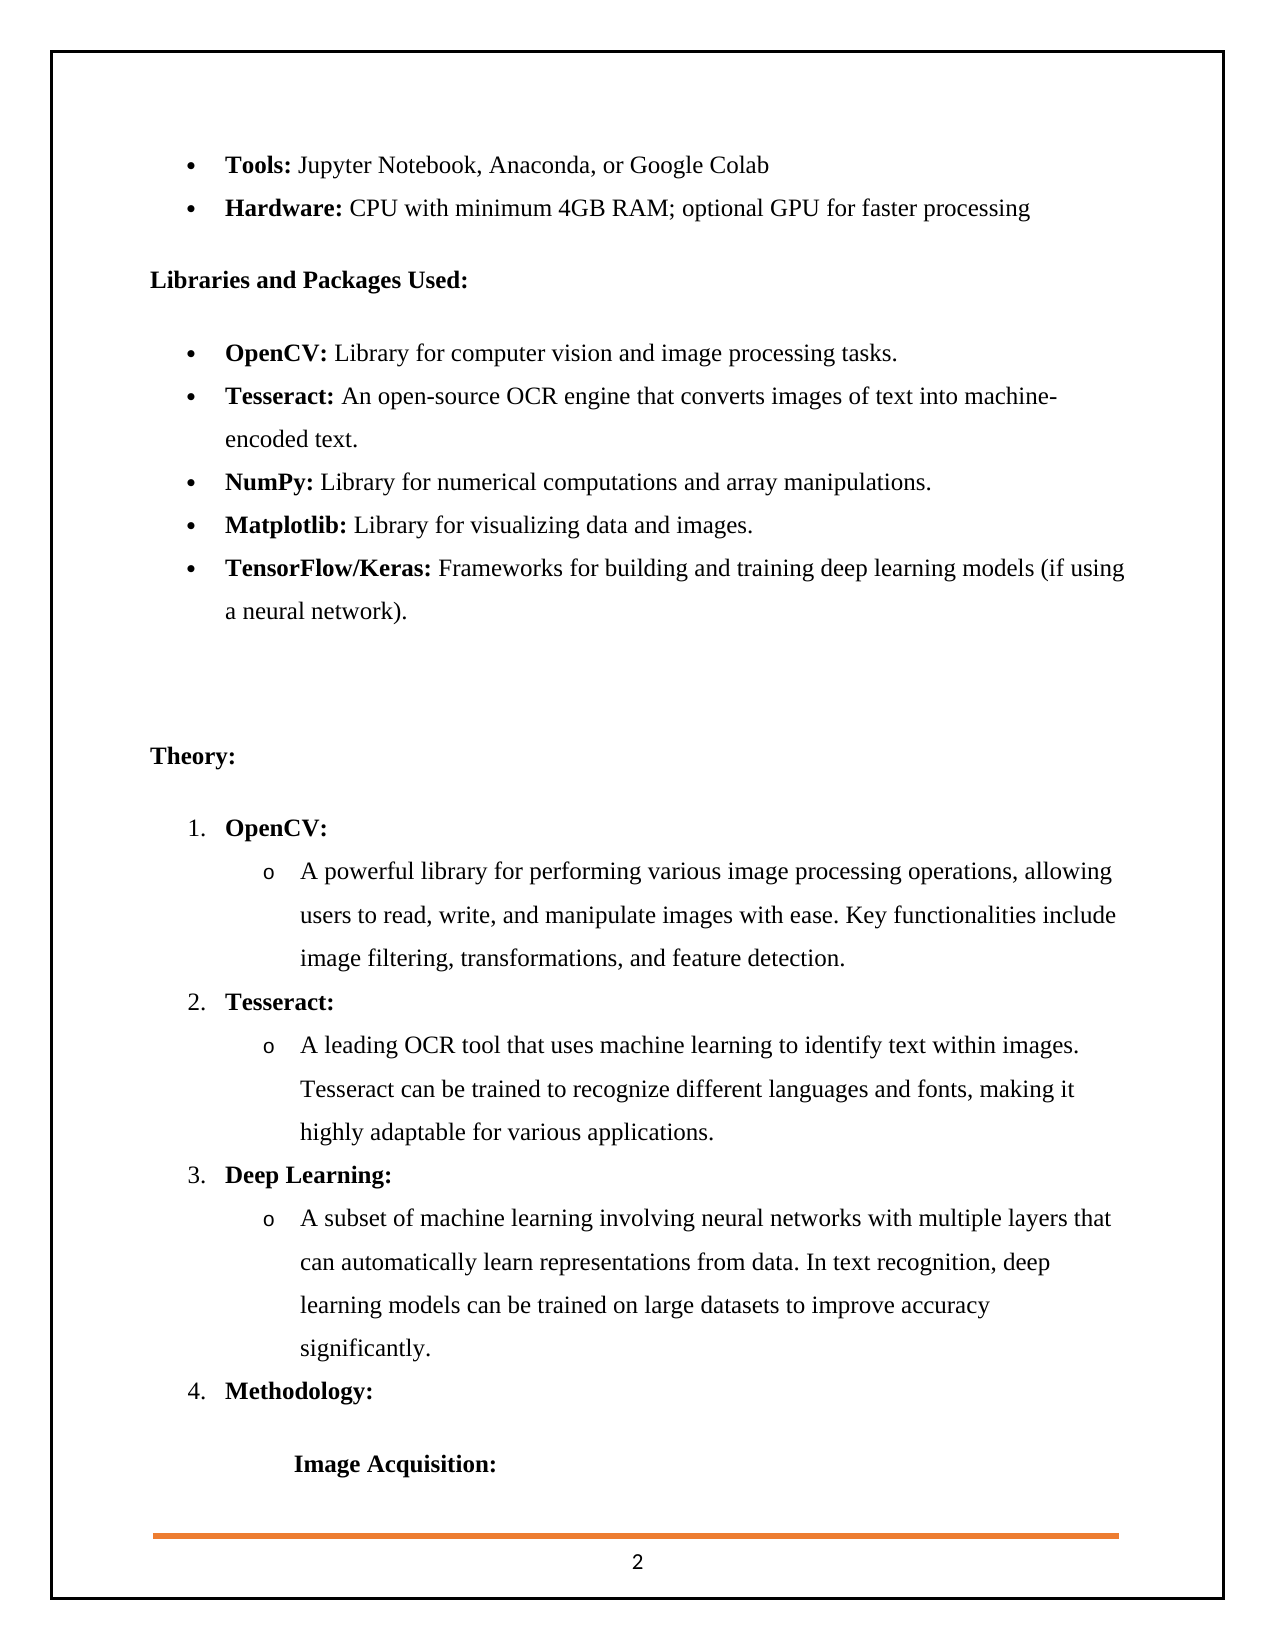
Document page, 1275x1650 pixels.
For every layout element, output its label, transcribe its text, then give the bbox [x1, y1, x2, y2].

list Methodology: [187, 1376, 1125, 1405]
text Libraries and Packages Used: [150, 265, 1125, 294]
list Deep Learning: [187, 1160, 1125, 1189]
list OpenCV: [187, 813, 1125, 842]
list A powerful library for performing various image processing operations, allowing users to read, write, and manipulate images with ease. Key functionalities include image filtering, transformations, and feature detection. [262, 856, 1125, 972]
list Matplotlib: Library for visualizing data and images. [187, 510, 1125, 539]
list A subset of machine learning involving neural networks with multiple layers that can automatically learn representations from data. In text recognition, deep learning models can be trained on large datasets to improve accuracy significantly. [262, 1203, 1125, 1362]
list A leading OCR tool that uses machine learning to identify text within images. Tesseract can be trained to recognize different languages and fonts, making it highly adaptable for various applications. [262, 1030, 1125, 1146]
list NumPy: Library for numerical computations and array manipulations. [187, 467, 1125, 496]
text Image Acquisition: [150, 1449, 1125, 1477]
list TensorFlow/Keras: Frameworks for building and training deep learning models (if using a neural network). [187, 553, 1125, 625]
list Tesseract: [187, 987, 1125, 1015]
list Tesseract: An open-source OCR engine that converts images of text into machine-encoded text. [187, 381, 1125, 453]
text Theory: [150, 741, 1125, 770]
list Tools: Jupyter Notebook, Anaconda, or Google Colab [187, 150, 1125, 179]
list Hardware: CPU with minimum 4GB RAM; optional GPU for faster processing [187, 193, 1125, 222]
list OpenCV: Library for computer vision and image processing tasks. [187, 338, 1125, 366]
